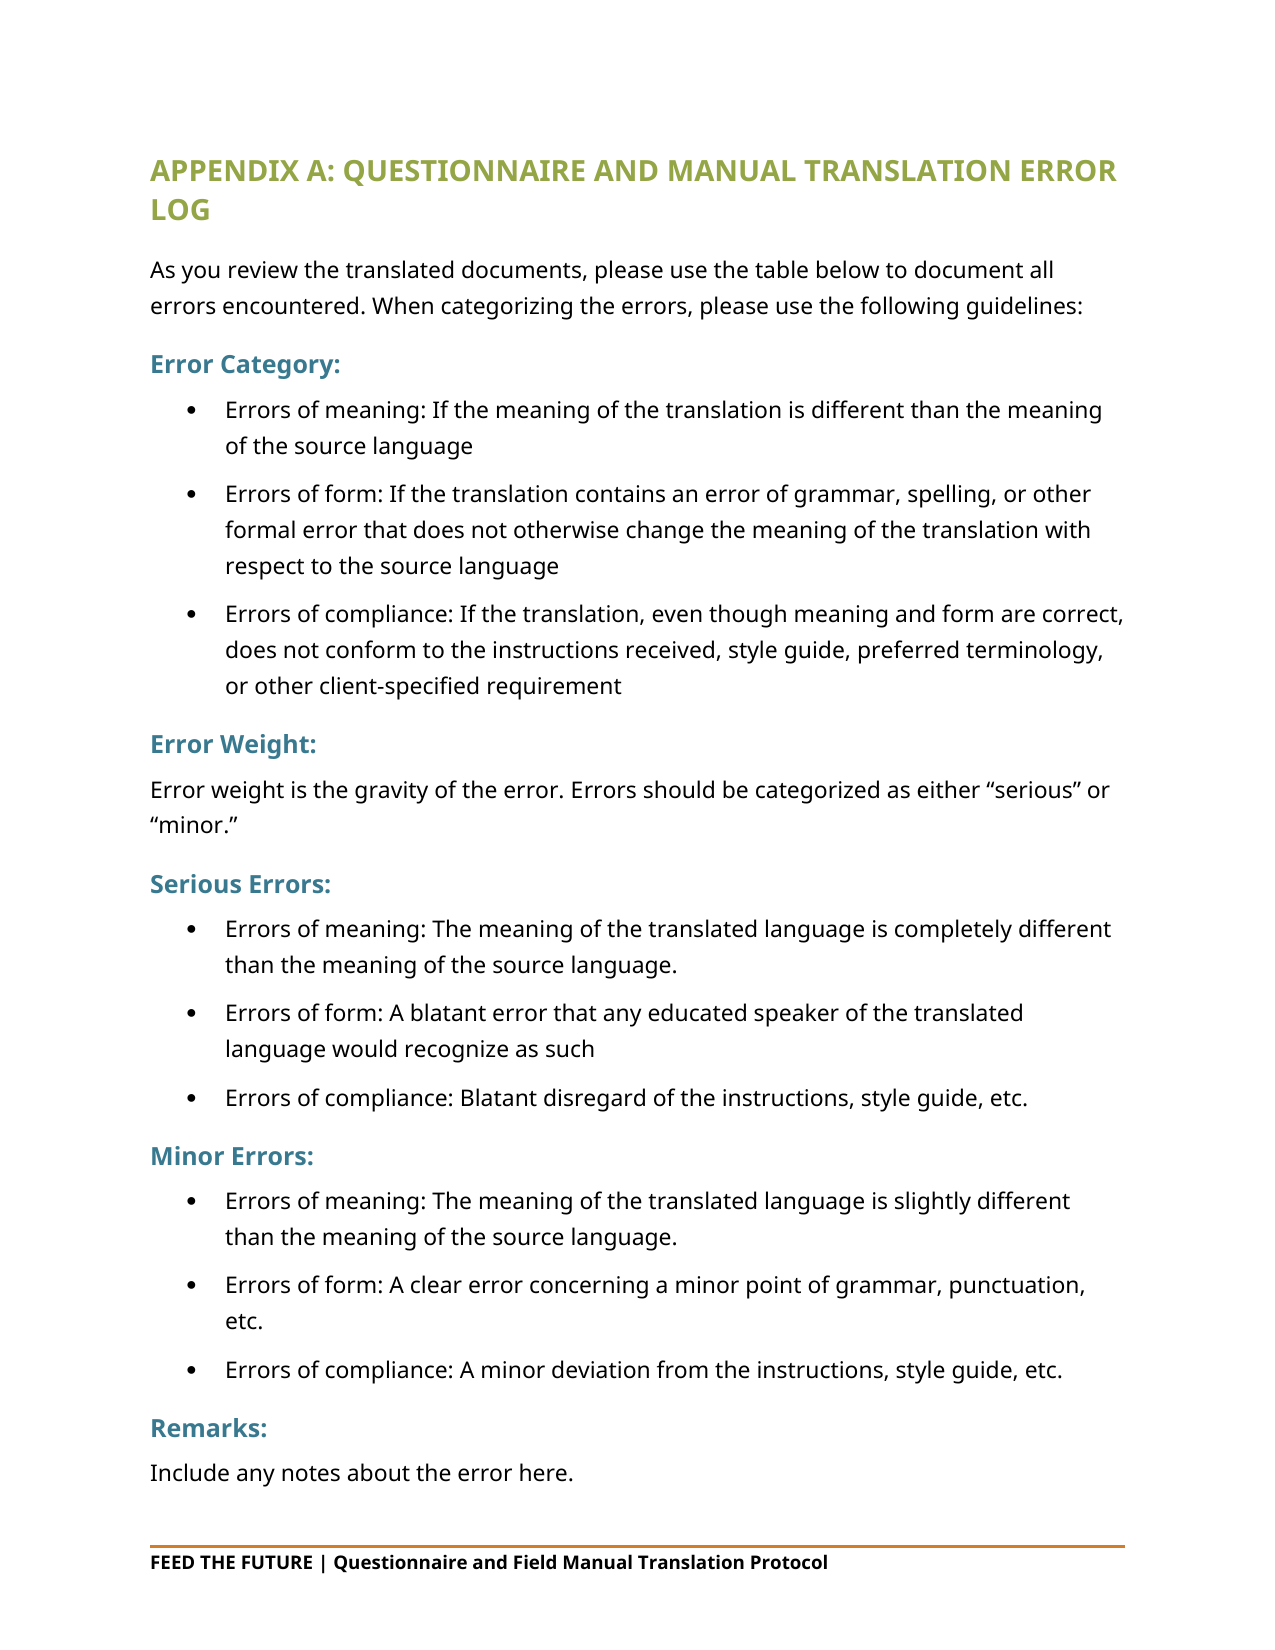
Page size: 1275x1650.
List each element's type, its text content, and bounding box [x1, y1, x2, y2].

list Errors of form: A clear error concerning a minor point of grammar, punctuation, etc. [187, 1269, 1125, 1336]
text As you review the translated documents, please use the table below to document all errors encountered. When categorizing the errors, please use the following guidelines: [150, 254, 1125, 322]
text Minor Errors: [150, 1138, 1125, 1172]
text Remarks: [150, 1410, 1125, 1444]
list Errors of compliance: Blatant disregard of the instructions, style guide, etc. [187, 1082, 1125, 1113]
text Error weight is the gravity of the error. Errors should be categorized as either “serious” or “minor.” [150, 773, 1125, 841]
list Errors of meaning: The meaning of the translated language is completely different than the meaning of the source language. [187, 913, 1125, 980]
list Errors of compliance: If the translation, even though meaning and form are correct, does not conform to the instructions received, style guide, preferred terminology, or other client-specified requirement [187, 598, 1125, 701]
text Error Weight: [150, 727, 1125, 761]
list Errors of meaning: If the meaning of the translation is different than the meaning of the source language [187, 394, 1125, 461]
text Error Category: [150, 347, 1125, 381]
text Include any notes about the error here. [150, 1457, 1125, 1488]
list Errors of form: If the translation contains an error of grammar, spelling, or other formal error that does not otherwise change the meaning of the translation with respect to the source language [187, 478, 1125, 581]
list Errors of compliance: A minor deviation from the instructions, style guide, etc. [187, 1354, 1125, 1385]
subtitle Appendix A: Questionnaire and manual translation error log [150, 150, 1125, 229]
text Serious Errors: [150, 866, 1125, 900]
list Errors of form: A blatant error that any educated speaker of the translated language would recognize as such [187, 997, 1125, 1064]
list Errors of meaning: The meaning of the translated language is slightly different than the meaning of the source language. [187, 1185, 1125, 1252]
